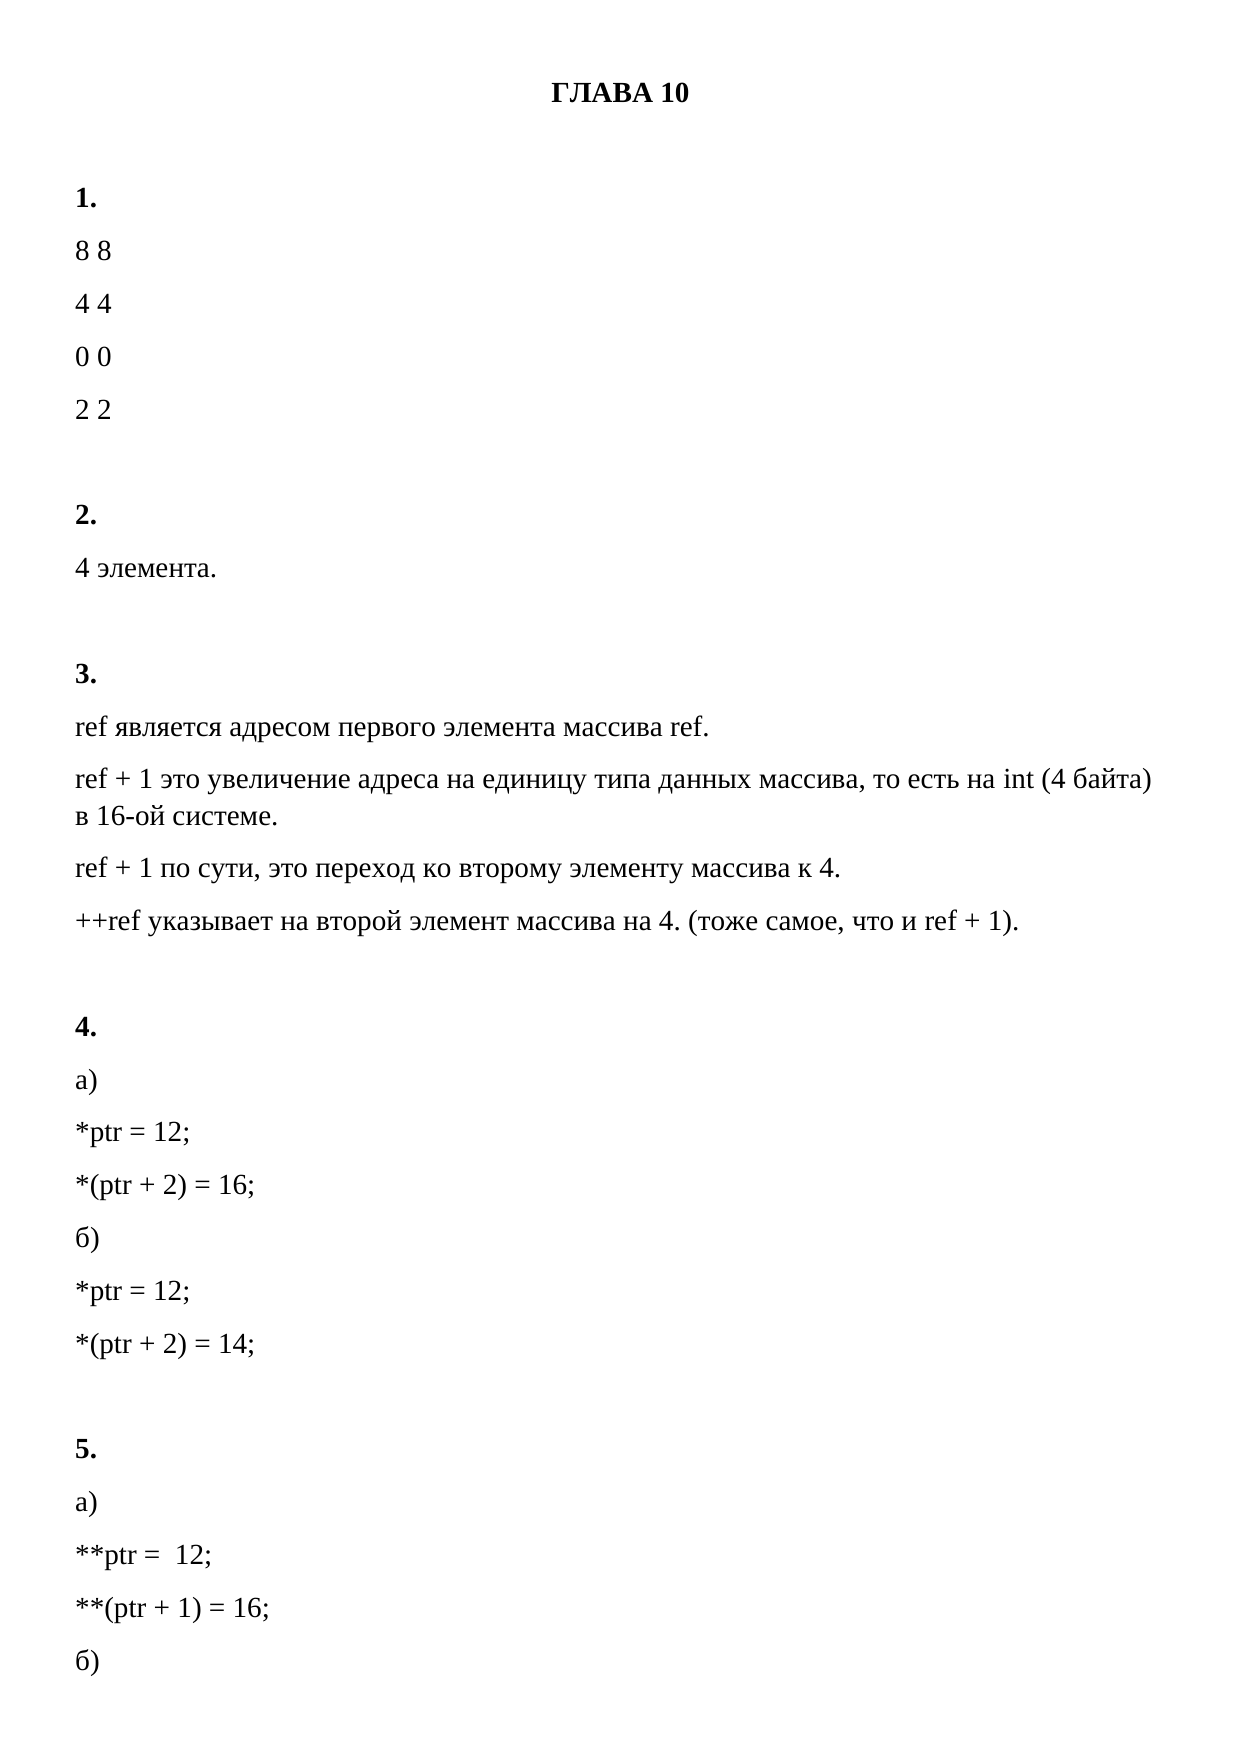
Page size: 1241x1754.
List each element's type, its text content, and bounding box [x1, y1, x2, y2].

text *ptr = 12; [75, 1273, 1165, 1307]
text 8 8 [75, 233, 1165, 267]
text 4 4 [75, 286, 1165, 320]
text ref является адресом первого элемента массива ref. [75, 709, 1165, 742]
text ref + 1 это увеличение адреса на единицу типа данных массива, то есть на int (4 байта) в 16-ой системе. [75, 762, 1165, 831]
text 2 2 [75, 392, 1165, 425]
text 4. [75, 1009, 1165, 1042]
text 0 0 [75, 339, 1165, 373]
text 2. [75, 497, 1165, 531]
text **(ptr + 1) = 16; [75, 1590, 1165, 1623]
text 3. [75, 656, 1165, 689]
text ref + 1 по сути, это переход ко второму элементу массива к 4. [75, 851, 1165, 884]
text *(ptr + 2) = 16; [75, 1167, 1165, 1201]
text ГЛАВА 10 [75, 75, 1165, 108]
text а) [75, 1062, 1165, 1095]
text *ptr = 12; [75, 1114, 1165, 1148]
text 5. [75, 1431, 1165, 1465]
text ++ref указывает на второй элемент массива на 4. (тоже самое, что и ref + 1). [75, 903, 1165, 937]
text 4 элемента. [75, 550, 1165, 584]
text б) [75, 1643, 1165, 1676]
text 1. [75, 181, 1165, 214]
text б) [75, 1220, 1165, 1254]
text **ptr = 12; [75, 1537, 1165, 1571]
text *(ptr + 2) = 14; [75, 1326, 1165, 1359]
text a) [75, 1484, 1165, 1518]
